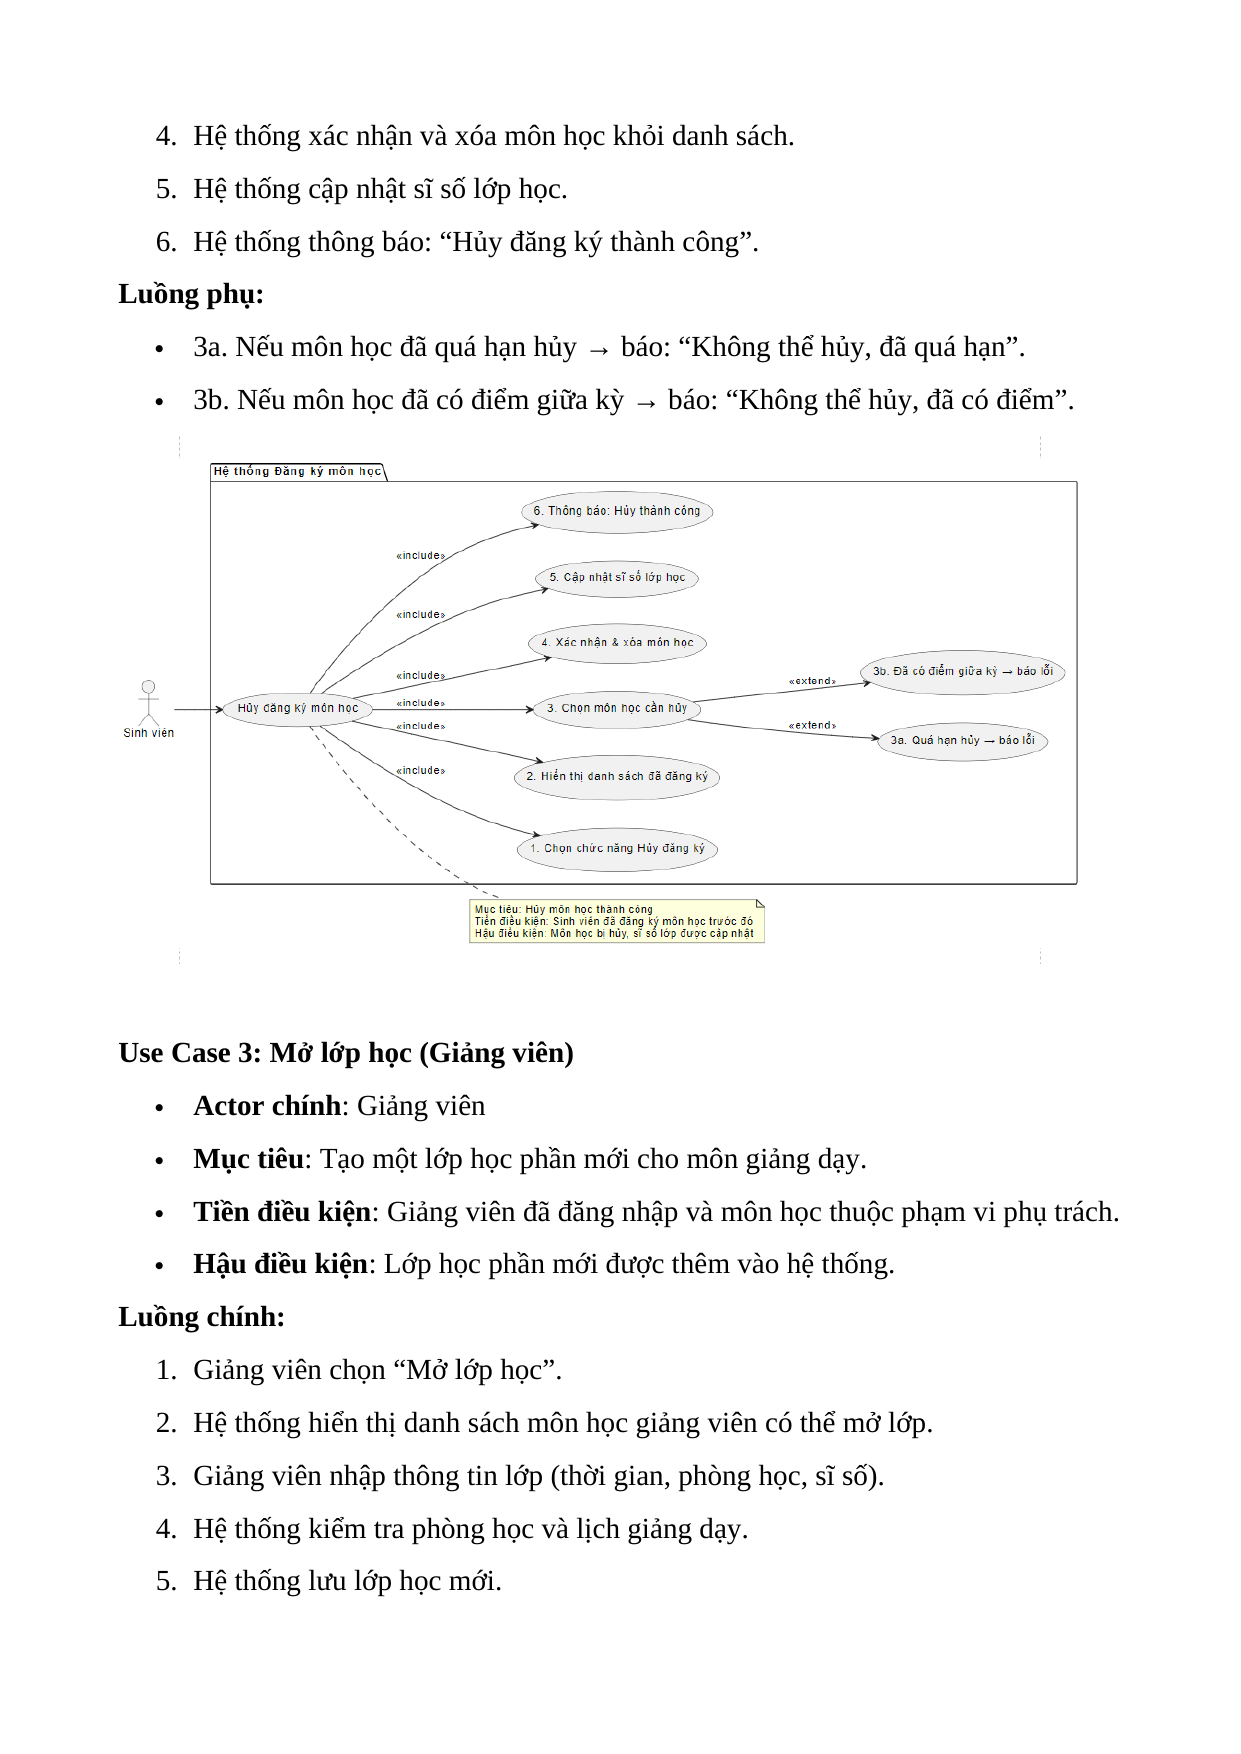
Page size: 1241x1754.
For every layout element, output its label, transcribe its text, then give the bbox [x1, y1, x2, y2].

text Use Case 3: Mở lớp học (Giảng viên) [118, 1035, 1122, 1069]
list Giảng viên chọn “Mở lớp học”. [156, 1352, 1122, 1386]
list Giảng viên nhập thông tin lớp (thời gian, phòng học, sĩ số). [156, 1458, 1122, 1491]
list Hệ thống thông báo: “Hủy đăng ký thành công”. [156, 224, 1122, 257]
list Mục tiêu: Tạo một lớp học phần mới cho môn giảng dạy. [156, 1141, 1122, 1174]
list Tiền điều kiện: Giảng viên đã đăng nhập và môn học thuộc phạm vi phụ trách. [156, 1194, 1122, 1227]
list Hệ thống kiểm tra phòng học và lịch giảng dạy. [156, 1511, 1122, 1544]
list Hệ thống lưu lớp học mới. [156, 1563, 1122, 1597]
list 3a. Nếu môn học đã quá hạn hủy → báo: “Không thể hủy, đã quá hạn”. [156, 329, 1122, 363]
text Luồng phụ: [118, 277, 1122, 310]
list Hậu điều kiện: Lớp học phần mới được thêm vào hệ thống. [156, 1247, 1122, 1280]
list 3b. Nếu môn học đã có điểm giữa kỳ → báo: “Không thể hủy, đã có điểm”. [156, 382, 1122, 416]
list Hệ thống hiển thị danh sách môn học giảng viên có thể mở lớp. [156, 1405, 1122, 1439]
picture [118, 435, 1123, 964]
text Luồng chính: [118, 1299, 1122, 1333]
list Hệ thống xác nhận và xóa môn học khỏi danh sách. [156, 118, 1122, 152]
list Hệ thống cập nhật sĩ số lớp học. [156, 171, 1122, 204]
list Actor chính: Giảng viên [156, 1088, 1122, 1122]
